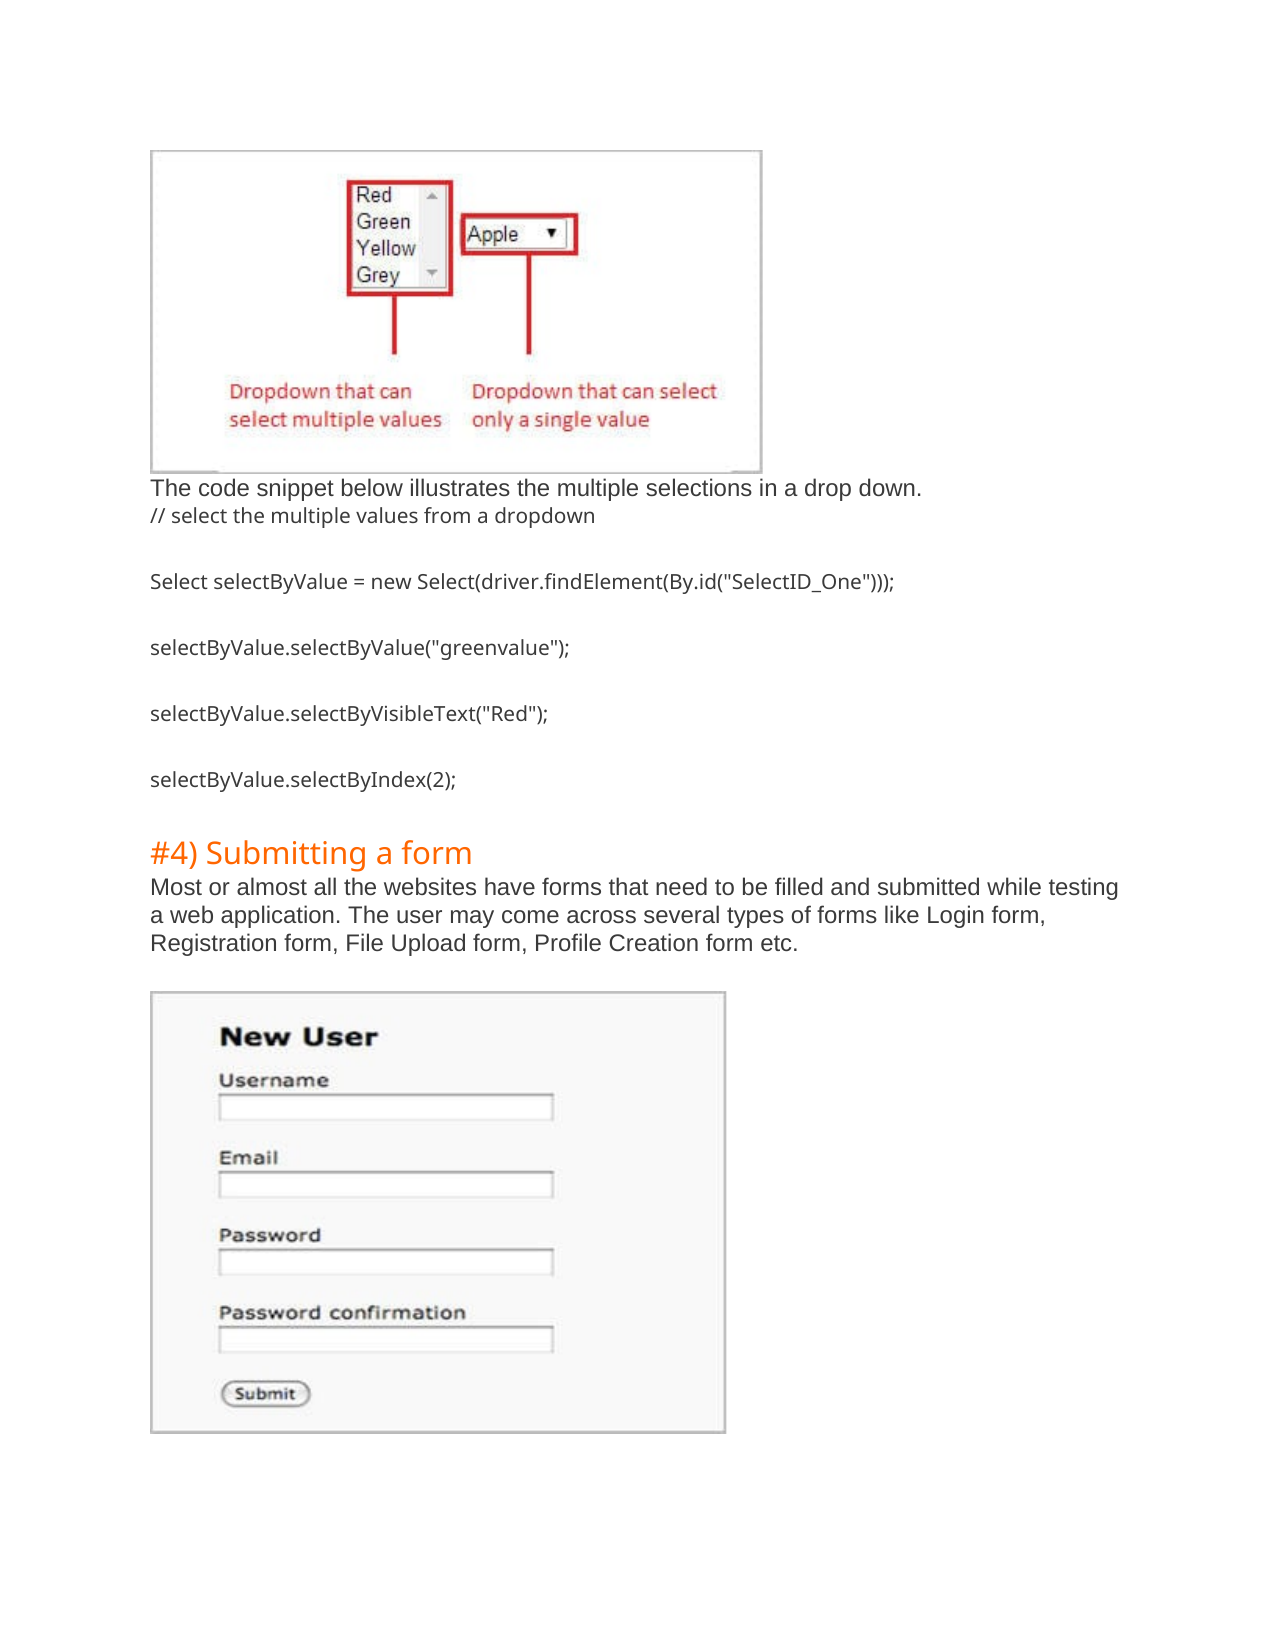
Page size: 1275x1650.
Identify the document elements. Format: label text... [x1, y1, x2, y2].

text // select the multiple values from a dropdown [150, 501, 1125, 529]
text Select selectByValue = new Select(driver.findElement(By.id("SelectID_One"))); [150, 567, 1125, 595]
text selectByValue.selectByIndex(2); [150, 765, 1125, 793]
text Most or almost all the websites have forms that need to be filled and submitted while testing a web application. The user may come across several types of forms like Login form, Registration form, File Upload form, Profile Creation form etc. [150, 873, 1125, 956]
text selectByValue.selectByValue("greenvalue"); [150, 633, 1125, 661]
picture [150, 150, 763, 474]
picture [150, 991, 727, 1434]
text selectByValue.selectByVisibleText("Red"); [150, 699, 1125, 727]
text #4) Submitting a form [150, 831, 1125, 873]
